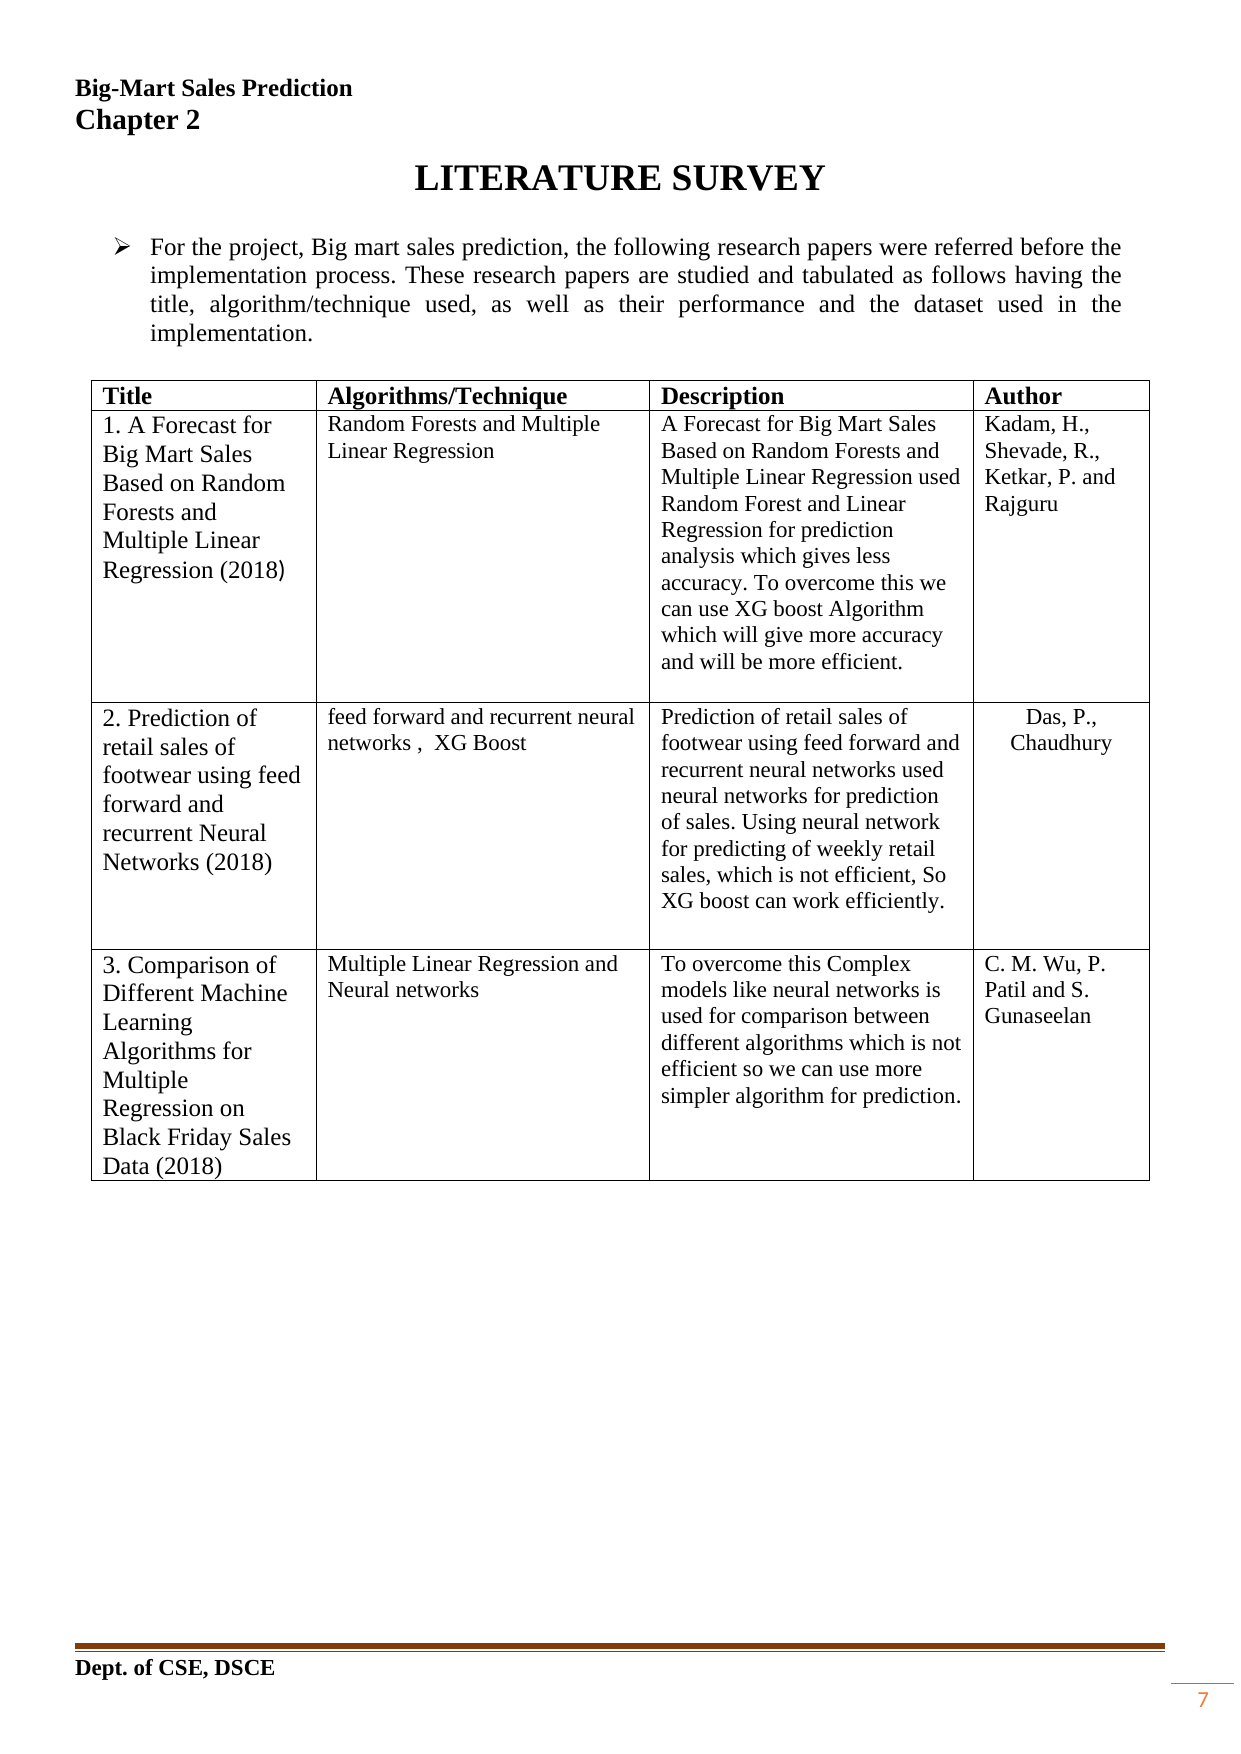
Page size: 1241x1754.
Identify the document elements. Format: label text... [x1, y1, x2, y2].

table_header Description [650, 381, 973, 409]
table_cell Das, P., Chaudhury [974, 703, 1149, 949]
table_header Author [974, 381, 1149, 409]
table_cell Random Forests and Multiple Linear Regression [317, 411, 649, 702]
list For the project, Big mart sales prediction, the following research papers were referred before the implementation process. These research papers are studied and tabulated as follows having the title, algorithm/technique used, as well as their performance and the dataset used in the implementation. [112, 232, 1123, 347]
table_cell 3. Comparison of Different Machine Learning Algorithms for Multiple Regression on Black Friday Sales Data (2018) [92, 950, 316, 1180]
text Chapter 2 [75, 102, 1165, 136]
table_cell Multiple Linear Regression and Neural networks [317, 950, 649, 1180]
table_cell 1. A Forecast for Big Mart Sales Based on Random Forests and Multiple Linear Regression (2018) [92, 411, 316, 702]
table_cell To overcome this Complex models like neural networks is used for comparison between different algorithms which is not efficient so we can use more simpler algorithm for prediction. [650, 950, 973, 1180]
table_cell 2. Prediction of retail sales of footwear using feed forward and recurrent Neural Networks (2018) [92, 703, 316, 949]
table_cell Prediction of retail sales of footwear using feed forward and recurrent neural networks used neural networks for prediction of sales. Using neural network for predicting of weekly retail sales, which is not efficient, So XG boost can work efficiently. [650, 703, 973, 949]
table_cell feed forward and recurrent neural networks , XG Boost [317, 703, 649, 949]
table_cell A Forecast for Big Mart Sales Based on Random Forests and Multiple Linear Regression used Random Forest and Linear Regression for prediction analysis which gives less accuracy. To overcome this we can use XG boost Algorithm which will give more accuracy and will be more efficient. [650, 411, 973, 702]
table_cell Kadam, H., Shevade, R., Ketkar, P. and Rajguru [974, 411, 1149, 702]
table_header Title [92, 381, 316, 409]
text LITERATURE SURVEY [75, 155, 1165, 198]
table_cell C. M. Wu, P. Patil and S. Gunaseelan [974, 950, 1149, 1180]
table_header Algorithms/Technique [317, 381, 649, 409]
